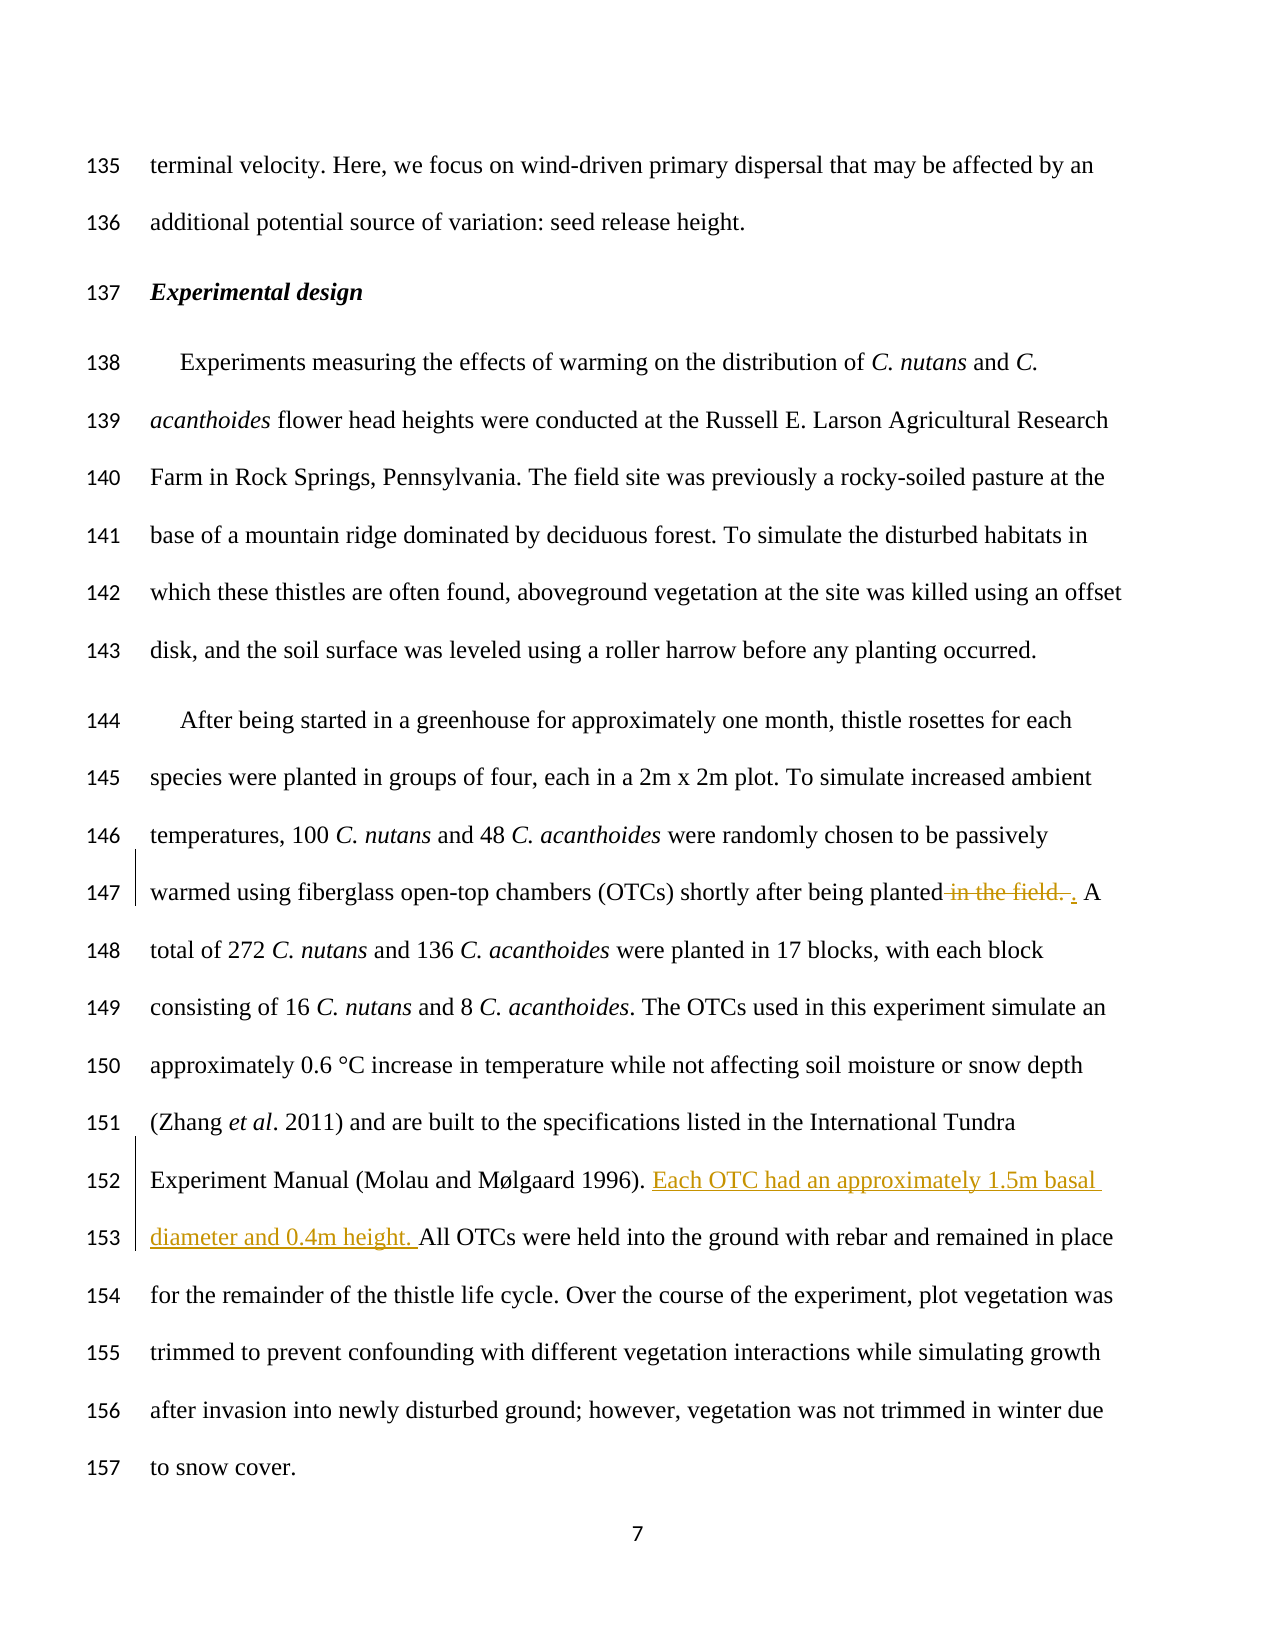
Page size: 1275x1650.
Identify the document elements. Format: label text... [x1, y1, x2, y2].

text After being started in a greenhouse for approximately one month, thistle rosettes for each species were planted in groups of four, each in a 2m x 2m plot. To simulate increased ambient temperatures, 100 C. nutans and 48 C. acanthoides were randomly chosen to be passively warmed using fiberglass open-top chambers (OTCs) shortly after being planted A total of 272 C. nutans and 136 C. acanthoides were planted in 17 blocks, with each block consisting of 16 C. nutans and 8 C. acanthoides. The OTCs used in this experiment simulate an approximately 0.6 °C increase in temperature while not affecting soil moisture or snow depth (Zhang et al. 2011) and are built to the specifications listed in the International Tundra Experiment Manual (Molau and Mølgaard 1996). All OTCs were held into the ground with rebar and remained in place for the remainder of the thistle life cycle. Over the course of the experiment, plot vegetation was trimmed to prevent confounding with different vegetation interactions while simulating growth after invasion into newly disturbed ground; however, vegetation was not trimmed in winter due to snow cover. [150, 705, 1125, 1481]
text Experimental design [150, 277, 1125, 306]
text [150, 150, 1125, 236]
text Experiments measuring the effects of warming on the distribution of C. nutans and C. acanthoides flower head heights were conducted at the Russell E. Larson Agricultural Research Farm in Rock Springs, Pennsylvania. The field site was previously a rocky-soiled pasture at the base of a mountain ridge dominated by deciduous forest. To simulate the disturbed habitats in which these thistles are often found, aboveground vegetation at the site was killed using an offset disk, and the soil surface was leveled using a roller harrow before any planting occurred. [150, 347, 1125, 664]
